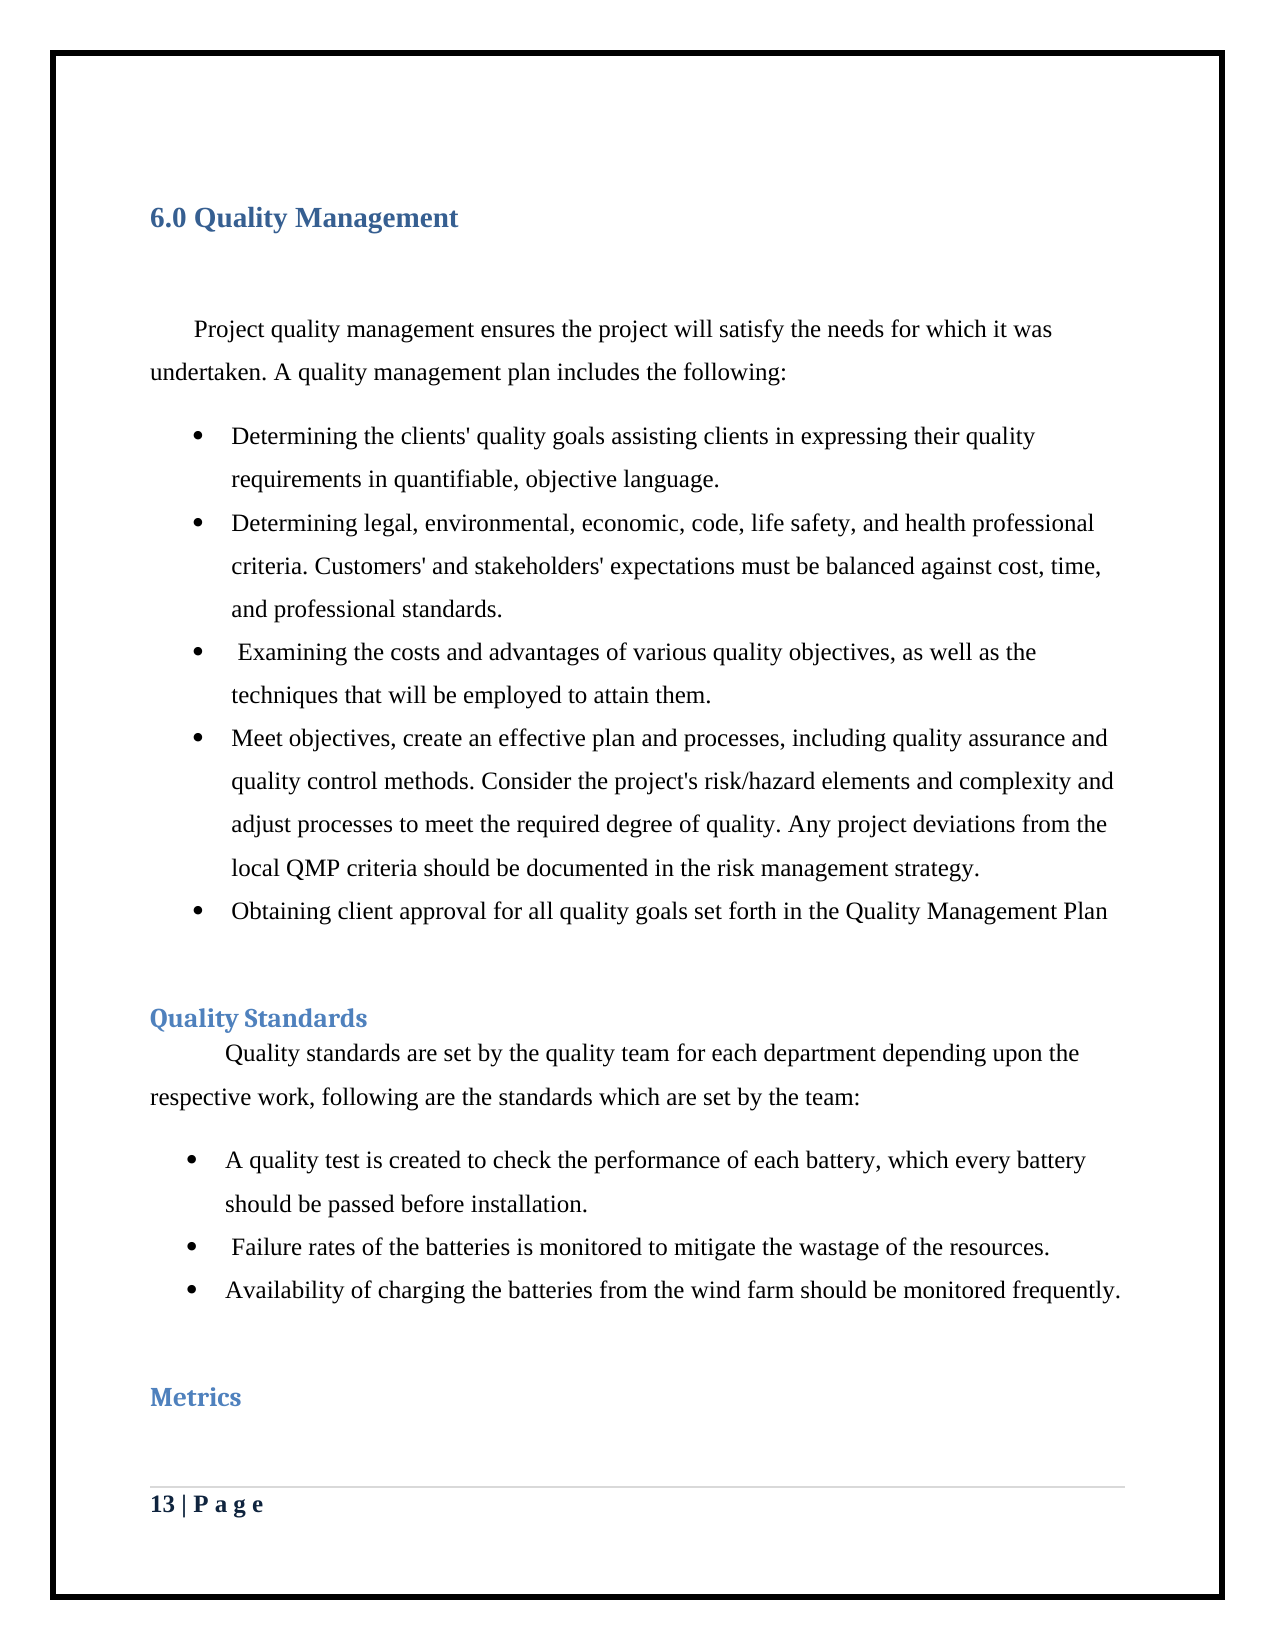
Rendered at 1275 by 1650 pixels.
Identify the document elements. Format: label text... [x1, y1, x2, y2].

text Quality standards are set by the quality team for each department depending upon the respective work, following are the standards which are set by the team: [150, 1038, 1125, 1110]
subtitle Quality Standards [150, 1003, 1125, 1034]
list Obtaining client approval for all quality goals set forth in the Quality Management Plan [194, 896, 1125, 924]
list Examining the costs and advantages of various quality objectives, as well as the techniques that will be employed to attain them. [194, 637, 1125, 709]
subtitle 6.0 Quality Management [150, 200, 1125, 233]
text Project quality management ensures the project will satisfy the needs for which it was undertaken. A quality management plan includes the following: [150, 314, 1125, 386]
list Determining legal, environmental, economic, code, life safety, and health professional criteria. Customers' and stakeholders' expectations must be balanced against cost, time, and professional standards. [194, 508, 1125, 623]
list Determining the clients' quality goals assisting clients in expressing their quality requirements in quantifiable, objective language. [194, 421, 1125, 493]
list Failure rates of the batteries is monitored to mitigate the wastage of the resources. [187, 1232, 1125, 1261]
list Meet objectives, create an effective plan and processes, including quality assurance and quality control methods. Consider the project's risk/hazard elements and complexity and adjust processes to meet the required degree of quality. Any project deviations from the local QMP criteria should be documented in the risk management strategy. [194, 723, 1125, 881]
list Availability of charging the batteries from the wind farm should be monitored frequently. [187, 1275, 1125, 1304]
list A quality test is created to check the performance of each battery, which every battery should be passed before installation. [187, 1146, 1125, 1217]
subtitle Metrics [150, 1382, 1125, 1413]
